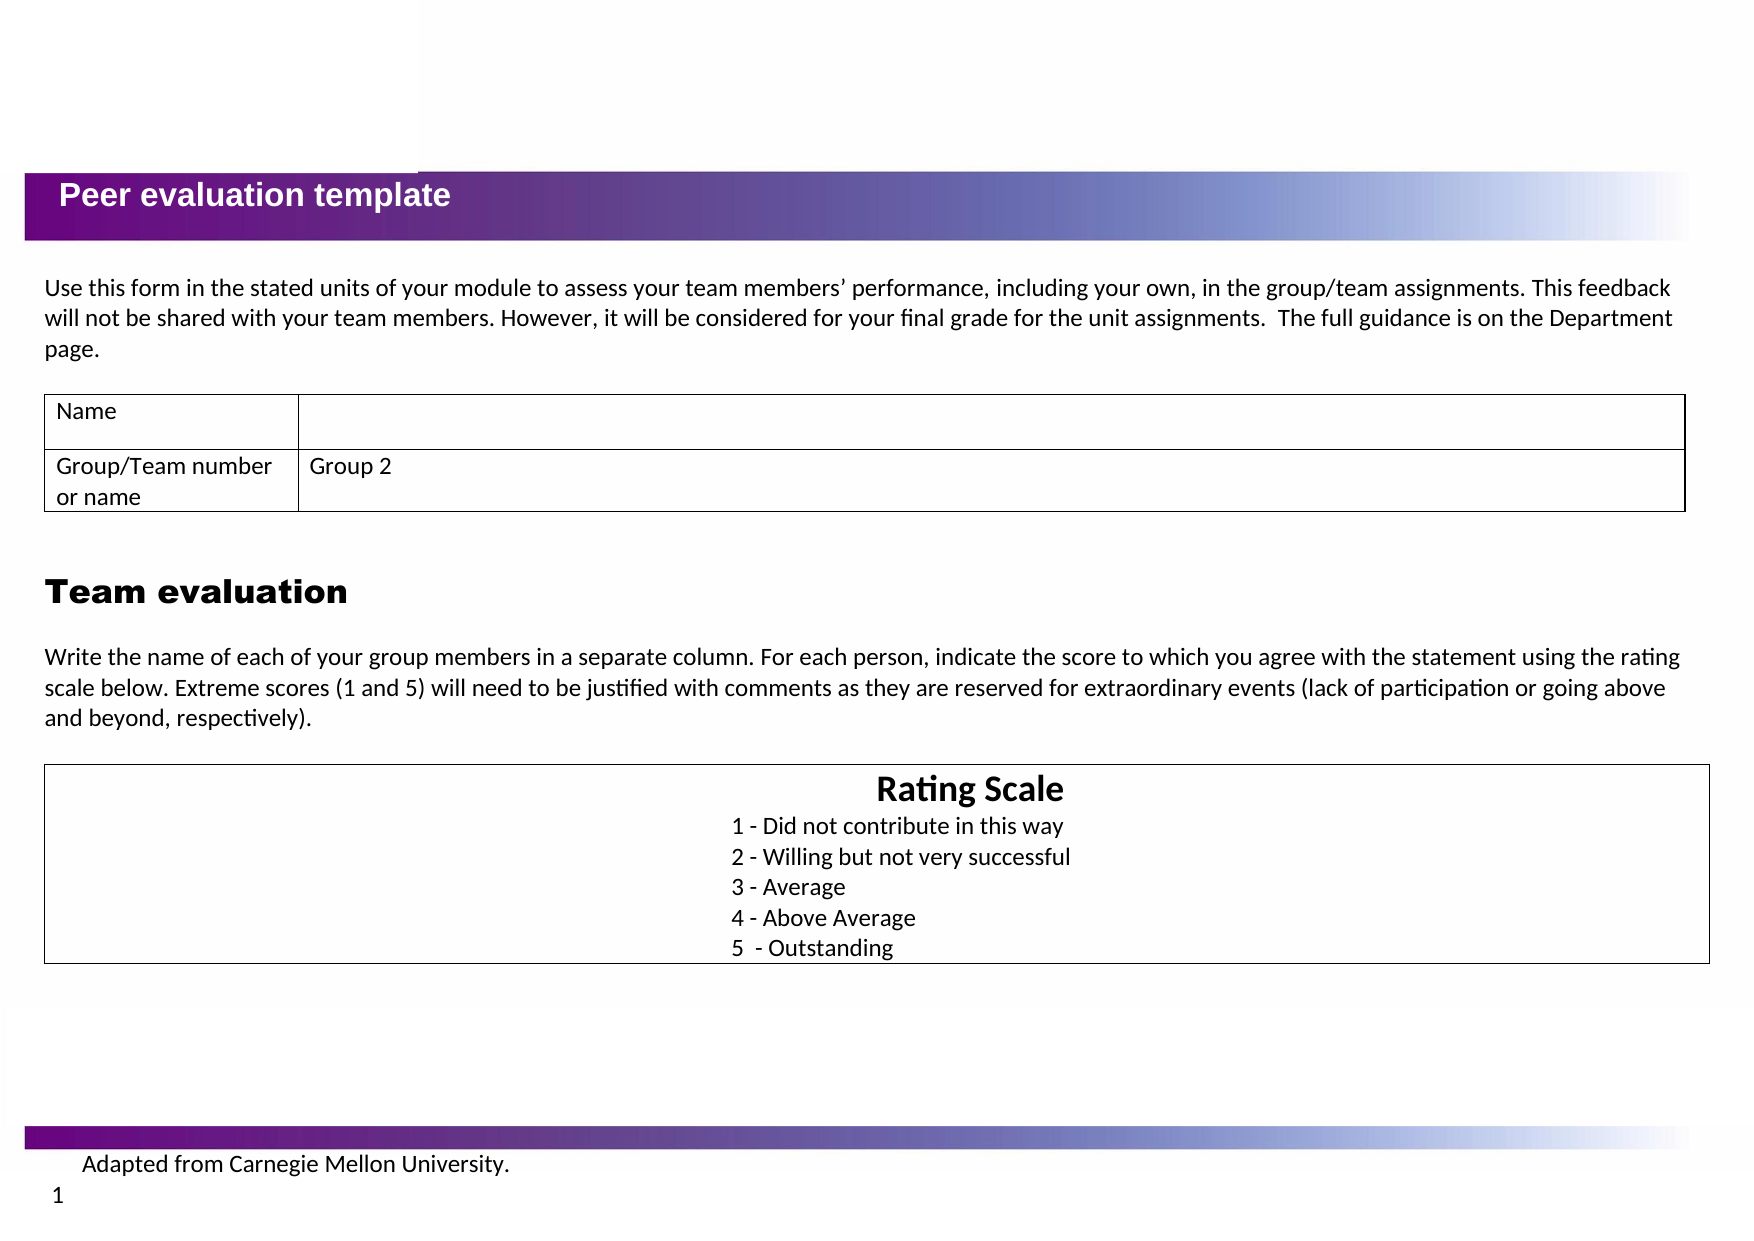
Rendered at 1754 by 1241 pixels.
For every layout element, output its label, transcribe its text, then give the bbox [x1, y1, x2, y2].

picture [214, 1162, 219, 1171]
picture [125, 1162, 131, 1170]
table_header Name [45, 395, 298, 449]
text Team evaluation [44, 573, 1710, 611]
table_header Rating Scale 1 - Did not contribute in this way 2 - Willing but not very successful 3 - Average 4 - Above Average 5 - Outstanding [45, 765, 1709, 963]
picture [207, 1162, 212, 1171]
picture [386, 1162, 391, 1171]
picture [328, 1160, 341, 1171]
picture [421, 1162, 426, 1171]
picture [193, 1162, 200, 1170]
picture [1, 0, 1754, 1171]
picture [99, 1162, 105, 1170]
table_cell Group 2 [299, 450, 1684, 511]
picture [488, 1161, 496, 1171]
table_header [299, 395, 1684, 449]
table_cell Group/Team number or name [45, 450, 298, 511]
text Write the name of each of your group members in a separate column. For each person, indicate the score to which you agree with the statement using the rating scale below. Extreme scores (1 and 5) will need to be justified with comments as they are reserved for extraordinary events (lack of participation or going above and beyond, respectively). [44, 642, 1710, 733]
picture [372, 1162, 379, 1170]
picture [267, 1162, 272, 1171]
text Use this form in the stated units of your module to assess your team members’ performance, including your own, in the group/team assignments. This feedback will not be shared with your team members. However, it will be considered for your final grade for the unit assignments. The full guidance is on the Department page. [44, 272, 1710, 363]
picture [158, 1162, 164, 1170]
